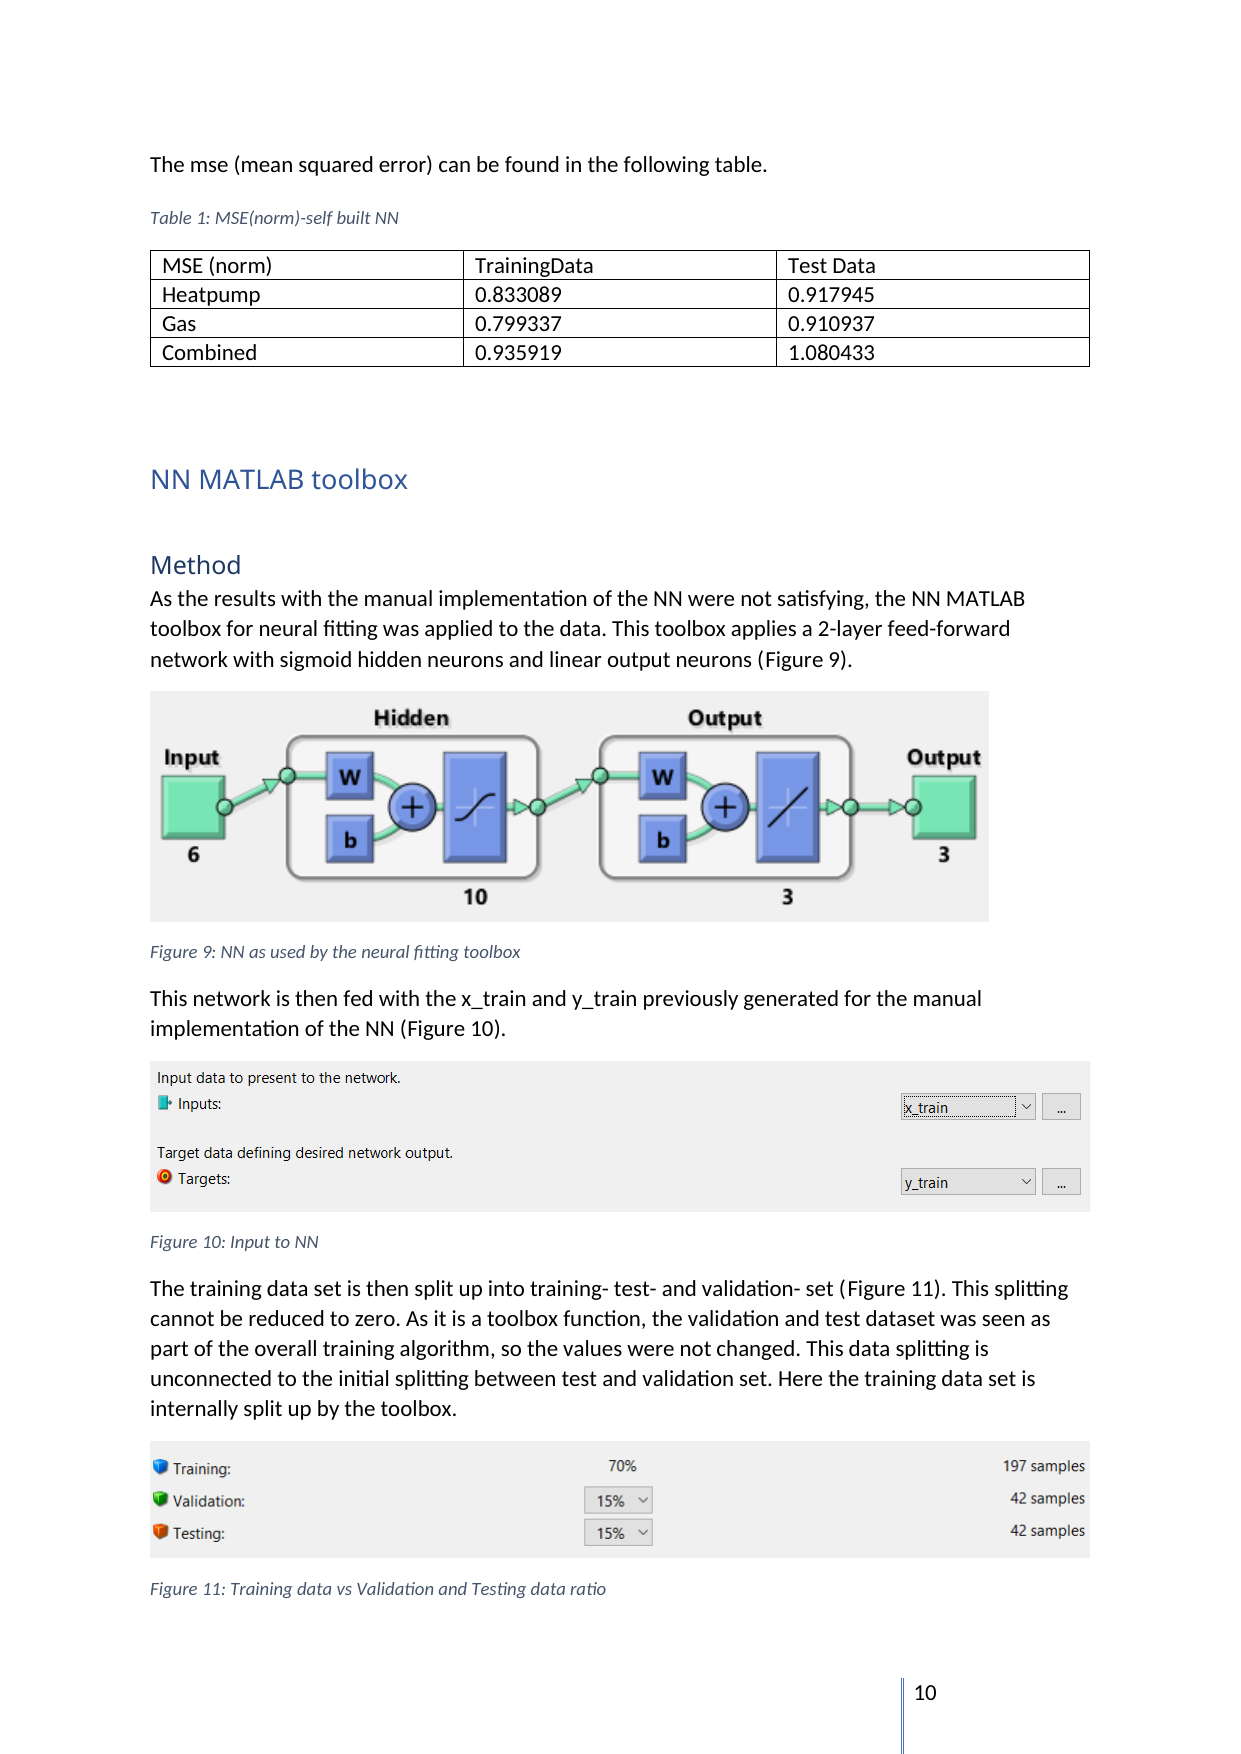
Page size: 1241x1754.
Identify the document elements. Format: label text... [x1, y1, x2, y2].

text Figure 11: Training data vs Validation and Testing data ratio [150, 1577, 1090, 1600]
table_cell 0.917945 [777, 280, 1089, 308]
picture [150, 691, 989, 922]
table_header Test Data [777, 251, 1089, 279]
picture [150, 1061, 1091, 1212]
text The mse (mean squared error) can be found in the following table. [150, 150, 1090, 178]
table_header TrainingData [464, 251, 776, 279]
text The training data set is then split up into training- test- and validation- set (Figure 11). This splitting cannot be reduced to zero. As it is a toolbox function, the validation and test dataset was seen as part of the overall training algorithm, so the values were not changed. This data splitting is unconnected to the initial splitting between test and validation set. Here the training data set is internally split up by the toolbox. [150, 1274, 1090, 1423]
table_header MSE (norm) [151, 251, 463, 279]
table_cell Combined [151, 338, 463, 366]
table_cell 0.910937 [777, 309, 1089, 337]
table_cell 1.080433 [777, 338, 1089, 366]
picture [150, 1441, 1091, 1558]
table_cell 0.799337 [464, 309, 776, 337]
table_cell 0.833089 [464, 280, 776, 308]
text As the results with the manual implementation of the NN were not satisfying, the NN MATLAB toolbox for neural fitting was applied to the data. This toolbox applies a 2-layer feed-forward network with sigmoid hidden neurons and linear output neurons (Figure 9). [150, 584, 1090, 673]
text Figure 9: NN as used by the neural fitting toolbox [150, 940, 1090, 963]
table_cell Heatpump [151, 280, 463, 308]
text This network is then fed with the x_train and y_train previously generated for the manual implementation of the NN (Figure 10). [150, 984, 1090, 1042]
table_cell 0.935919 [464, 338, 776, 366]
text Figure 10: Input to NN [150, 1230, 1090, 1253]
table_cell Gas [151, 309, 463, 337]
subtitle Method [150, 547, 1090, 582]
subtitle NN MATLAB toolbox [150, 461, 1090, 498]
